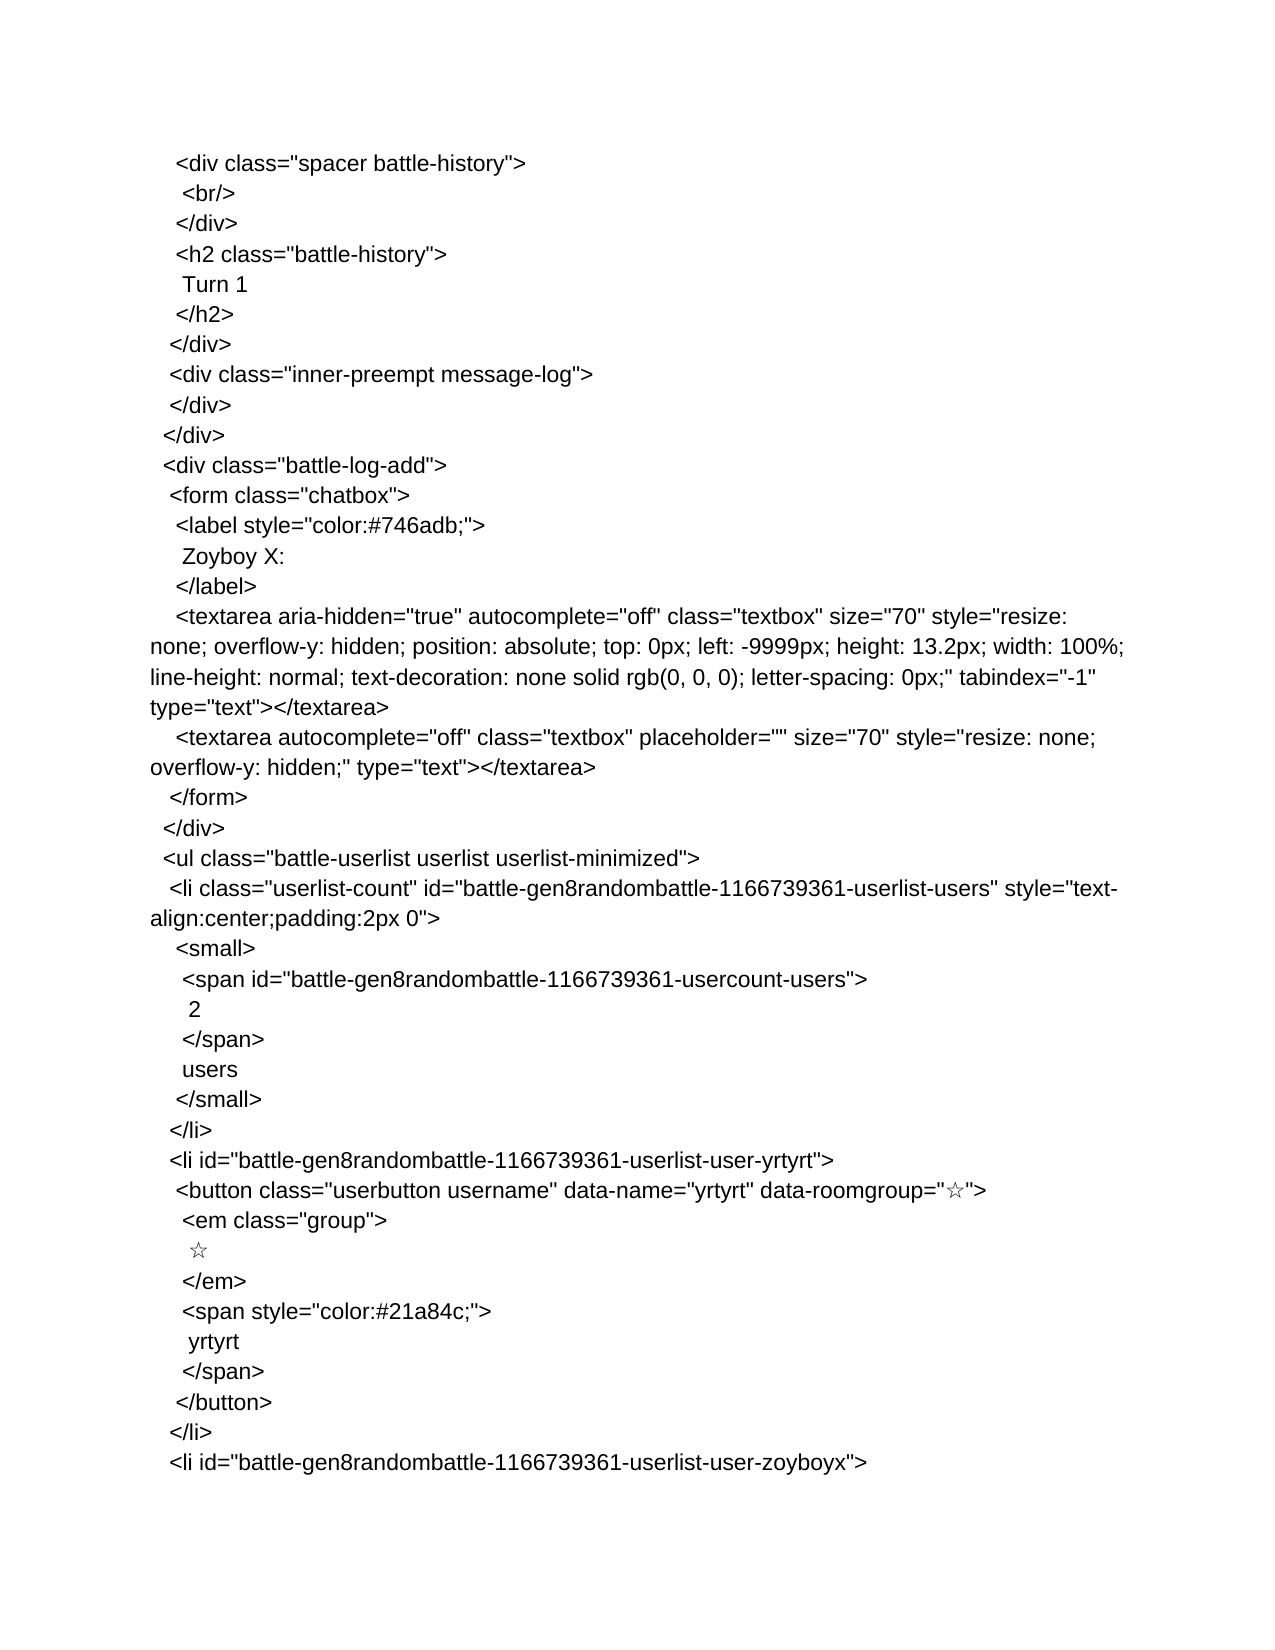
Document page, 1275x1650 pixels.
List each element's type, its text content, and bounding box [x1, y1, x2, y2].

text 2 [150, 996, 1125, 1022]
text Turn 1 [150, 271, 1125, 297]
text yrtyrt [150, 1328, 1125, 1354]
text <span id="battle-gen8randombattle-1166739361-usercount-users"> [150, 966, 1125, 992]
text <div class="spacer battle-history"> [150, 150, 1125, 176]
text <ul class="battle-userlist userlist userlist-minimized"> [150, 845, 1125, 871]
text </div> [150, 331, 1125, 358]
text <em class="group"> [150, 1207, 1125, 1234]
text <li id="battle-gen8randombattle-1166739361-userlist-user-zoyboyx"> [150, 1449, 1125, 1475]
text Zoyboy X: [150, 543, 1125, 569]
text </div> [150, 392, 1125, 418]
text </small> [150, 1086, 1125, 1113]
text <span style="color:#21a84c;"> [150, 1298, 1125, 1324]
text </div> [150, 814, 1125, 841]
text <label style="color:#746adb;"> [150, 512, 1125, 539]
text <br/> [150, 180, 1125, 207]
text </h2> [150, 301, 1125, 327]
text <h2 class="battle-history"> [150, 241, 1125, 267]
text <div class="battle-log-add"> [150, 452, 1125, 478]
text </label> [150, 573, 1125, 599]
text </button> [150, 1388, 1125, 1415]
text </em> [150, 1268, 1125, 1294]
text </div> [150, 210, 1125, 237]
text ☆ [150, 1237, 1125, 1264]
text </div> [150, 422, 1125, 448]
text <div class="inner-preempt message-log"> [150, 361, 1125, 388]
text users [150, 1056, 1125, 1083]
text </span> [150, 1358, 1125, 1385]
text </li> [150, 1117, 1125, 1143]
text <textarea aria-hidden="true" autocomplete="off" class="textbox" size="70" style="resize: none; overflow-y: hidden; position: absolute; top: 0px; left: -9999px; height: 13.2px; width: 100%; line-height: normal; text-decoration: none solid rgb(0, 0, 0); letter-spacing: 0px;" tabindex="-1" type="text"></textarea> [150, 603, 1125, 720]
text <form class="chatbox"> [150, 482, 1125, 509]
text </li> [150, 1419, 1125, 1445]
text <small> [150, 935, 1125, 962]
text <li id="battle-gen8randombattle-1166739361-userlist-user-yrtyrt"> [150, 1147, 1125, 1173]
text <li class="userlist-count" id="battle-gen8randombattle-1166739361-userlist-users" style="text-align:center;padding:2px 0"> [150, 875, 1125, 932]
text <button class="userbutton username" data-name="yrtyrt" data-roomgroup="☆"> [150, 1177, 1125, 1203]
text </span> [150, 1026, 1125, 1052]
text </form> [150, 784, 1125, 811]
text <textarea autocomplete="off" class="textbox" placeholder="" size="70" style="resize: none; overflow-y: hidden;" type="text"></textarea> [150, 724, 1125, 781]
